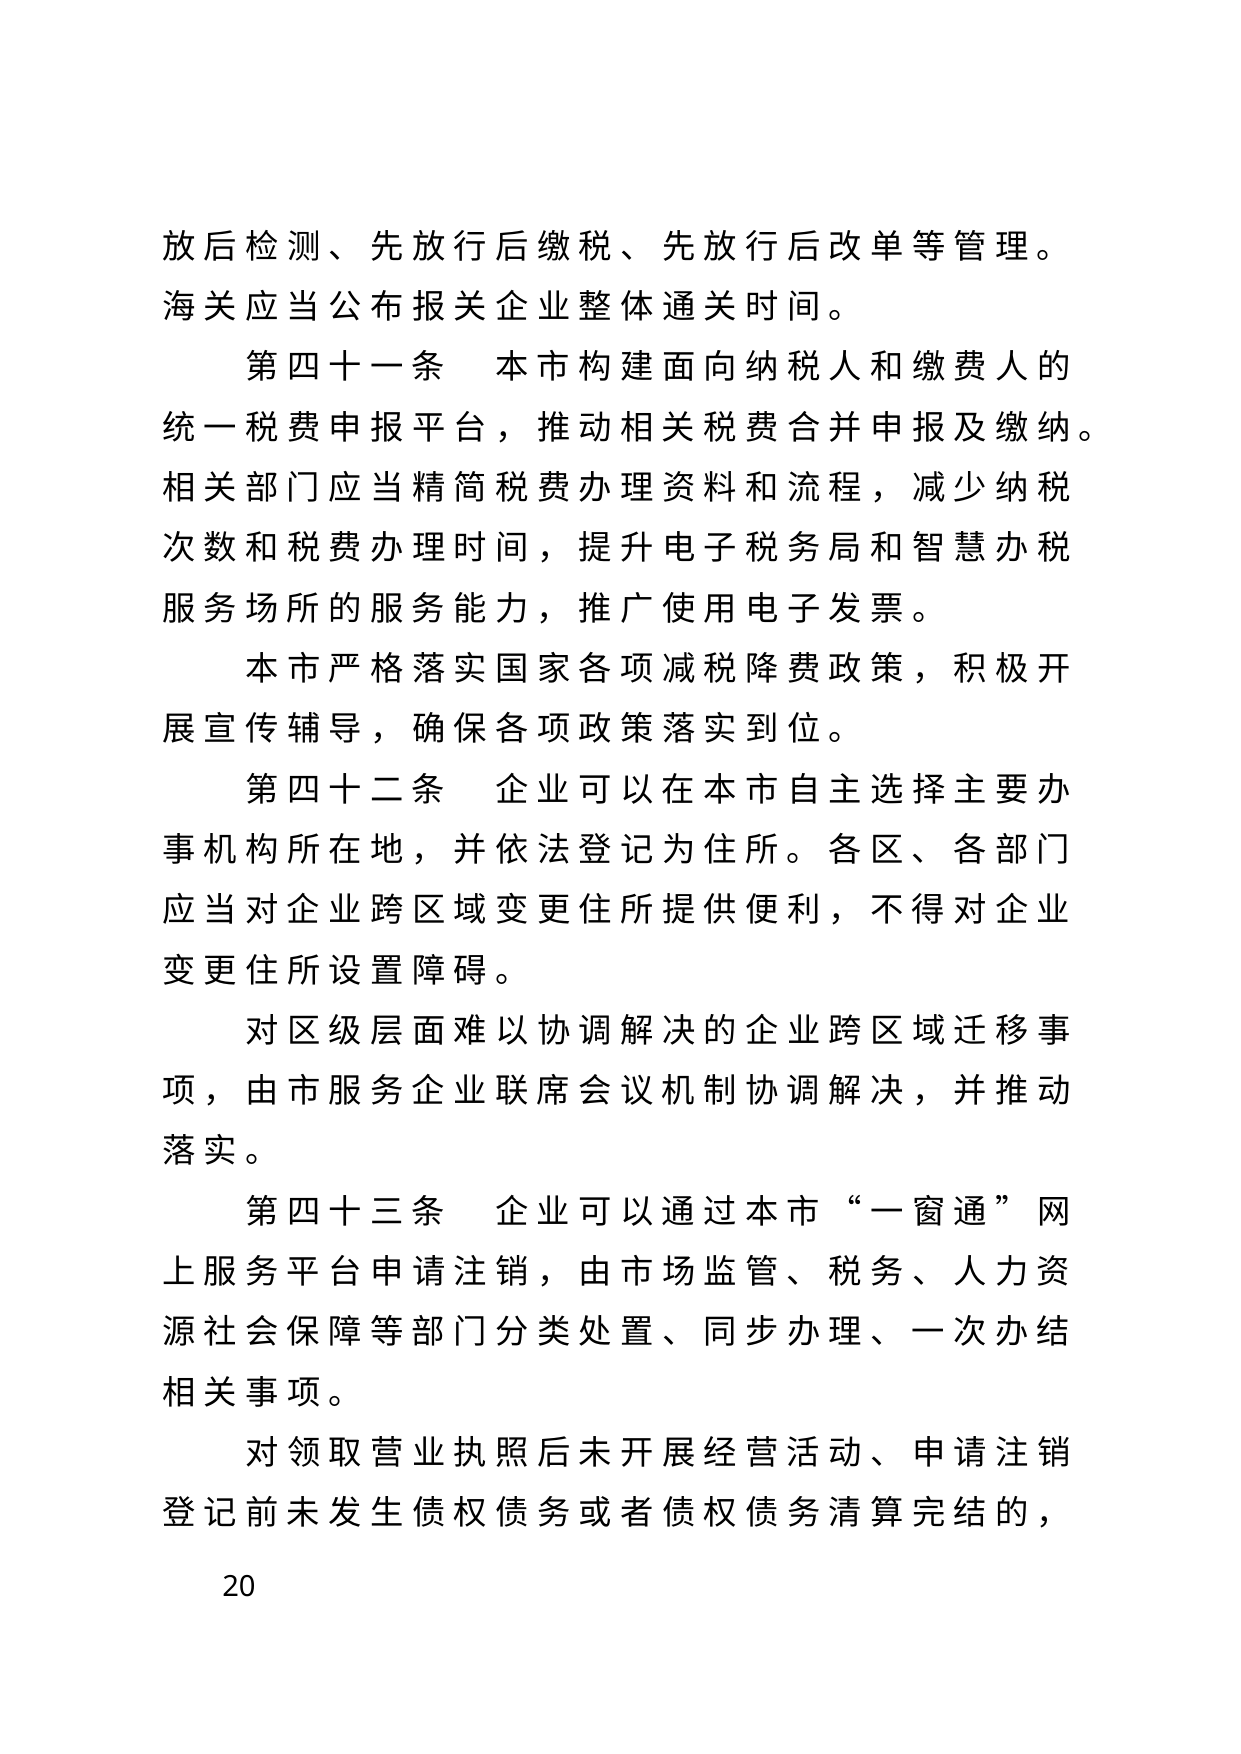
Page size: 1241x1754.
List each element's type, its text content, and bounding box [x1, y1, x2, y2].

text 第四十一条 本市构建面向纳税人和缴费人的统一税费申报平台，推动相关税费合并申报及缴纳。相关部门应当精简税费办理资料和流程，减少纳税次数和税费办理时间，提升电子税务局和智慧办税服务场所的服务能力，推广使用电子发票。 [162, 334, 1078, 636]
text 第四十三条 企业可以通过本市“一窗通”网上服务平台申请注销，由市场监管、税务、人力资源社会保障等部门分类处置、同步办理、一次办结相关事项。 [162, 1178, 1078, 1420]
text 第四十二条 企业可以在本市自主选择主要办事机构所在地，并依法登记为住所。各区、各部门应当对企业跨区域变更住所提供便利，不得对企业变更住所设置障碍。 [162, 756, 1078, 998]
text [162, 213, 1078, 334]
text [162, 1420, 1078, 1540]
text 本市严格落实国家各项减税降费政策，积极开展宣传辅导，确保各项政策落实到位。 [162, 636, 1078, 756]
text 对区级层面难以协调解决的企业跨区域迁移事项，由市服务企业联席会议机制协调解决，并推动落实。 [162, 998, 1078, 1178]
